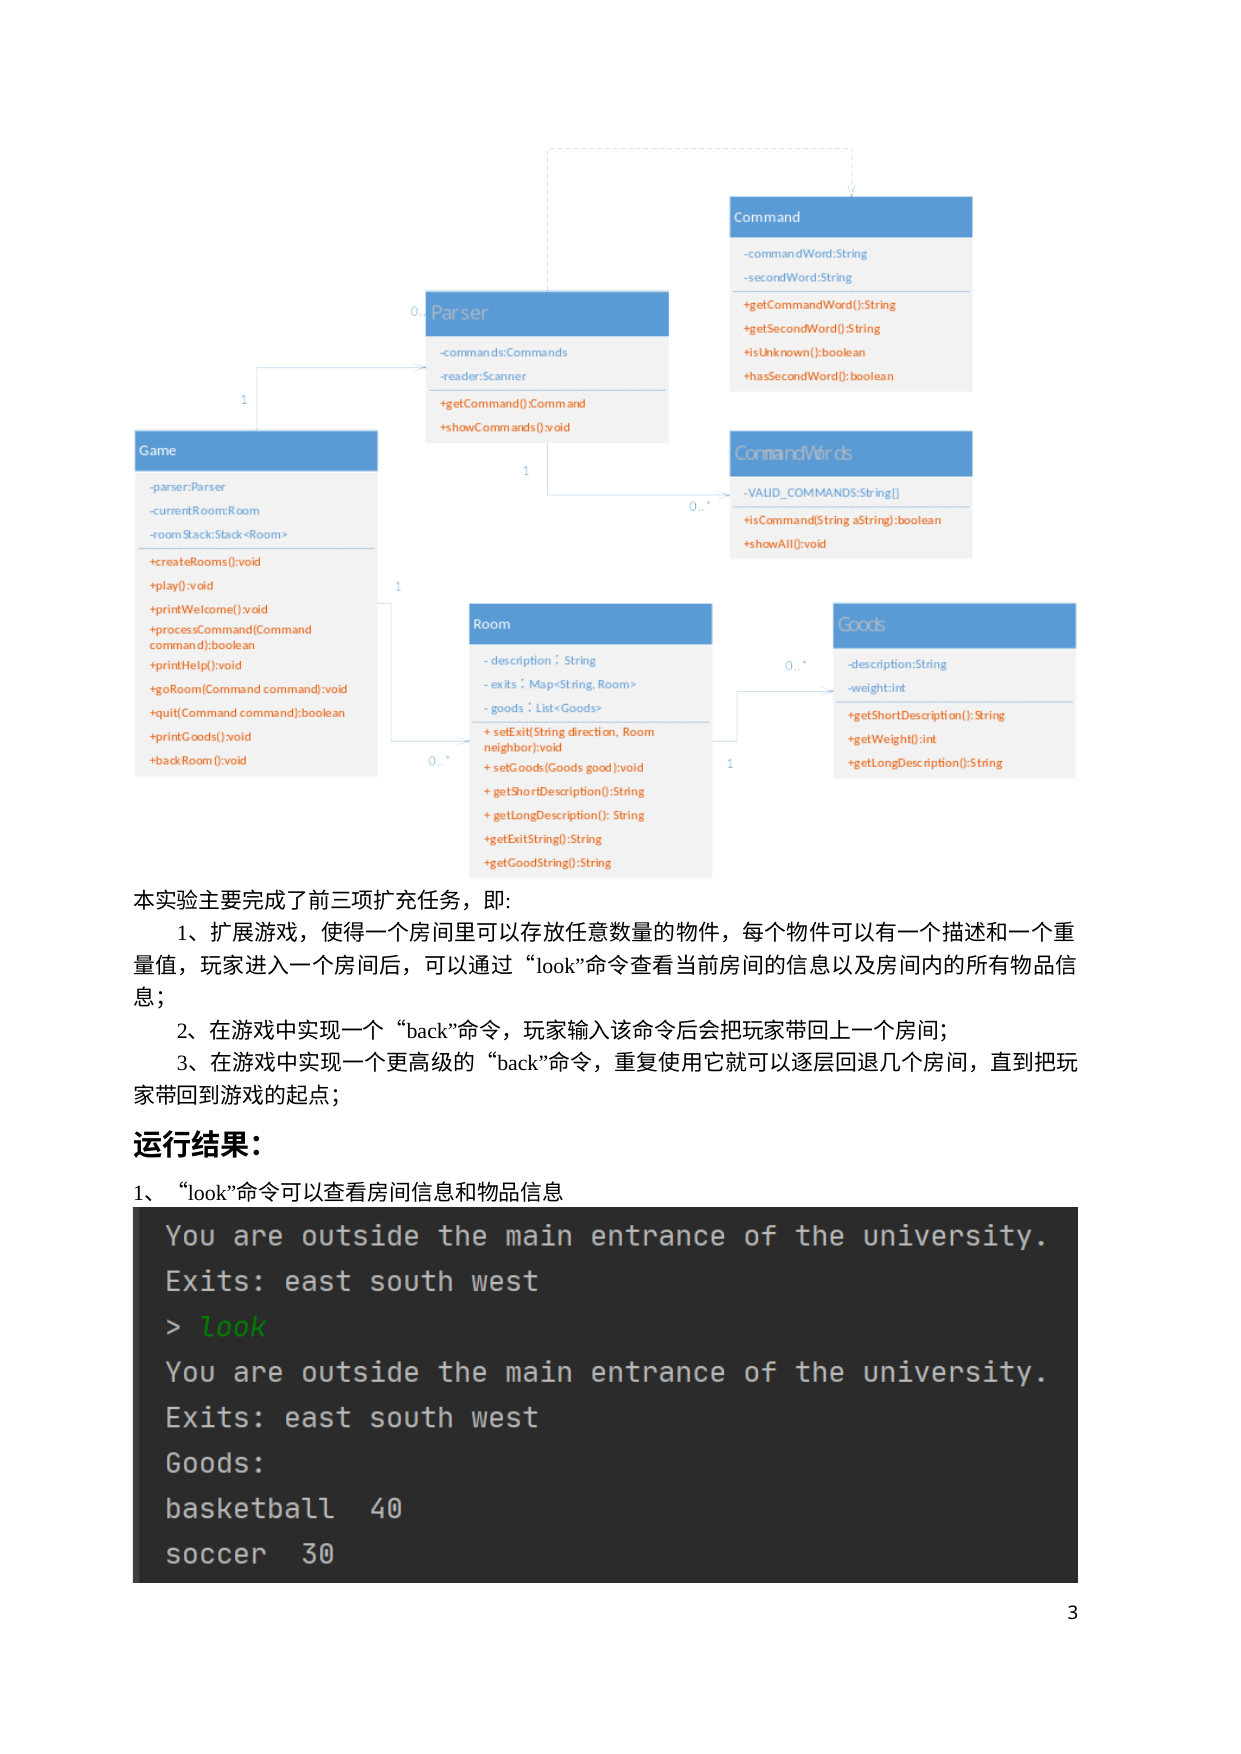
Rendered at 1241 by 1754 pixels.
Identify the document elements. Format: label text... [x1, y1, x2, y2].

text 3、在游戏中实现一个更高级的“back”命令，重复使用它就可以逐层回退几个房间，直到把玩家带回到游戏的起点； [133, 1045, 1078, 1110]
text 本实验主要完成了前三项扩充任务，即: [133, 882, 1078, 915]
text 1、“look”命令可以查看房间信息和物品信息 [133, 1175, 1078, 1207]
text 2、在游戏中实现一个“back”命令，玩家输入该命令后会把玩家带回上一个房间； [133, 1012, 1078, 1045]
text 1、扩展游戏，使得一个房间里可以存放任意数量的物件，每个物件可以有一个描述和一个重量值，玩家进入一个房间后，可以通过“look”命令查看当前房间的信息以及房间内的所有物品信息； [133, 915, 1078, 1012]
text 运行结果： [133, 1110, 1078, 1175]
picture [132, 1207, 1078, 1583]
